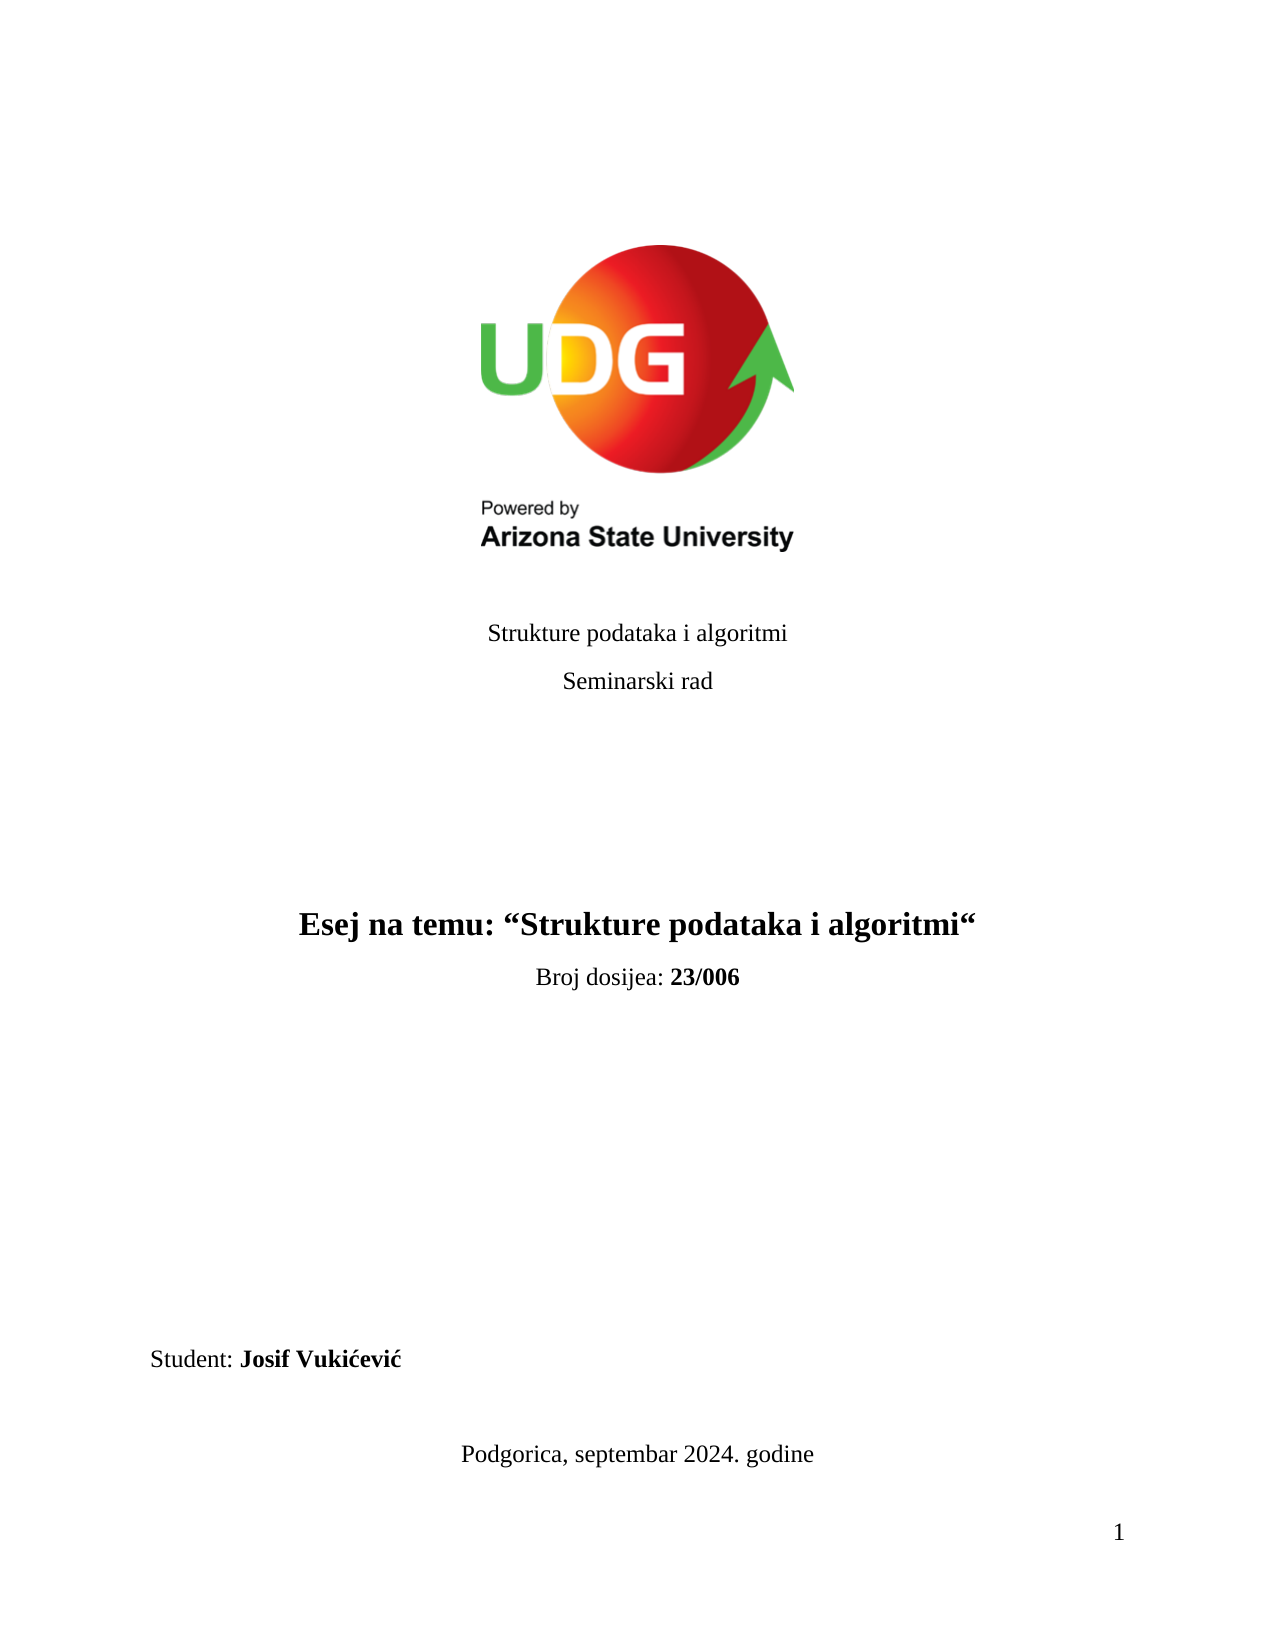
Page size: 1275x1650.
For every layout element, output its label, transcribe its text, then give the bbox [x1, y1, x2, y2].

text Podgorica, septembar 2024. godine [150, 1439, 1125, 1468]
text Student: Josif Vukićević [150, 1344, 1125, 1373]
text Broj dosijea: 23/006 [150, 962, 1125, 991]
picture [481, 245, 794, 552]
text Esej na temu: “Strukture podataka i algoritmi“ [150, 904, 1125, 943]
text Strukture podataka i algoritmi [150, 618, 1125, 647]
text Seminarski rad [150, 666, 1125, 694]
